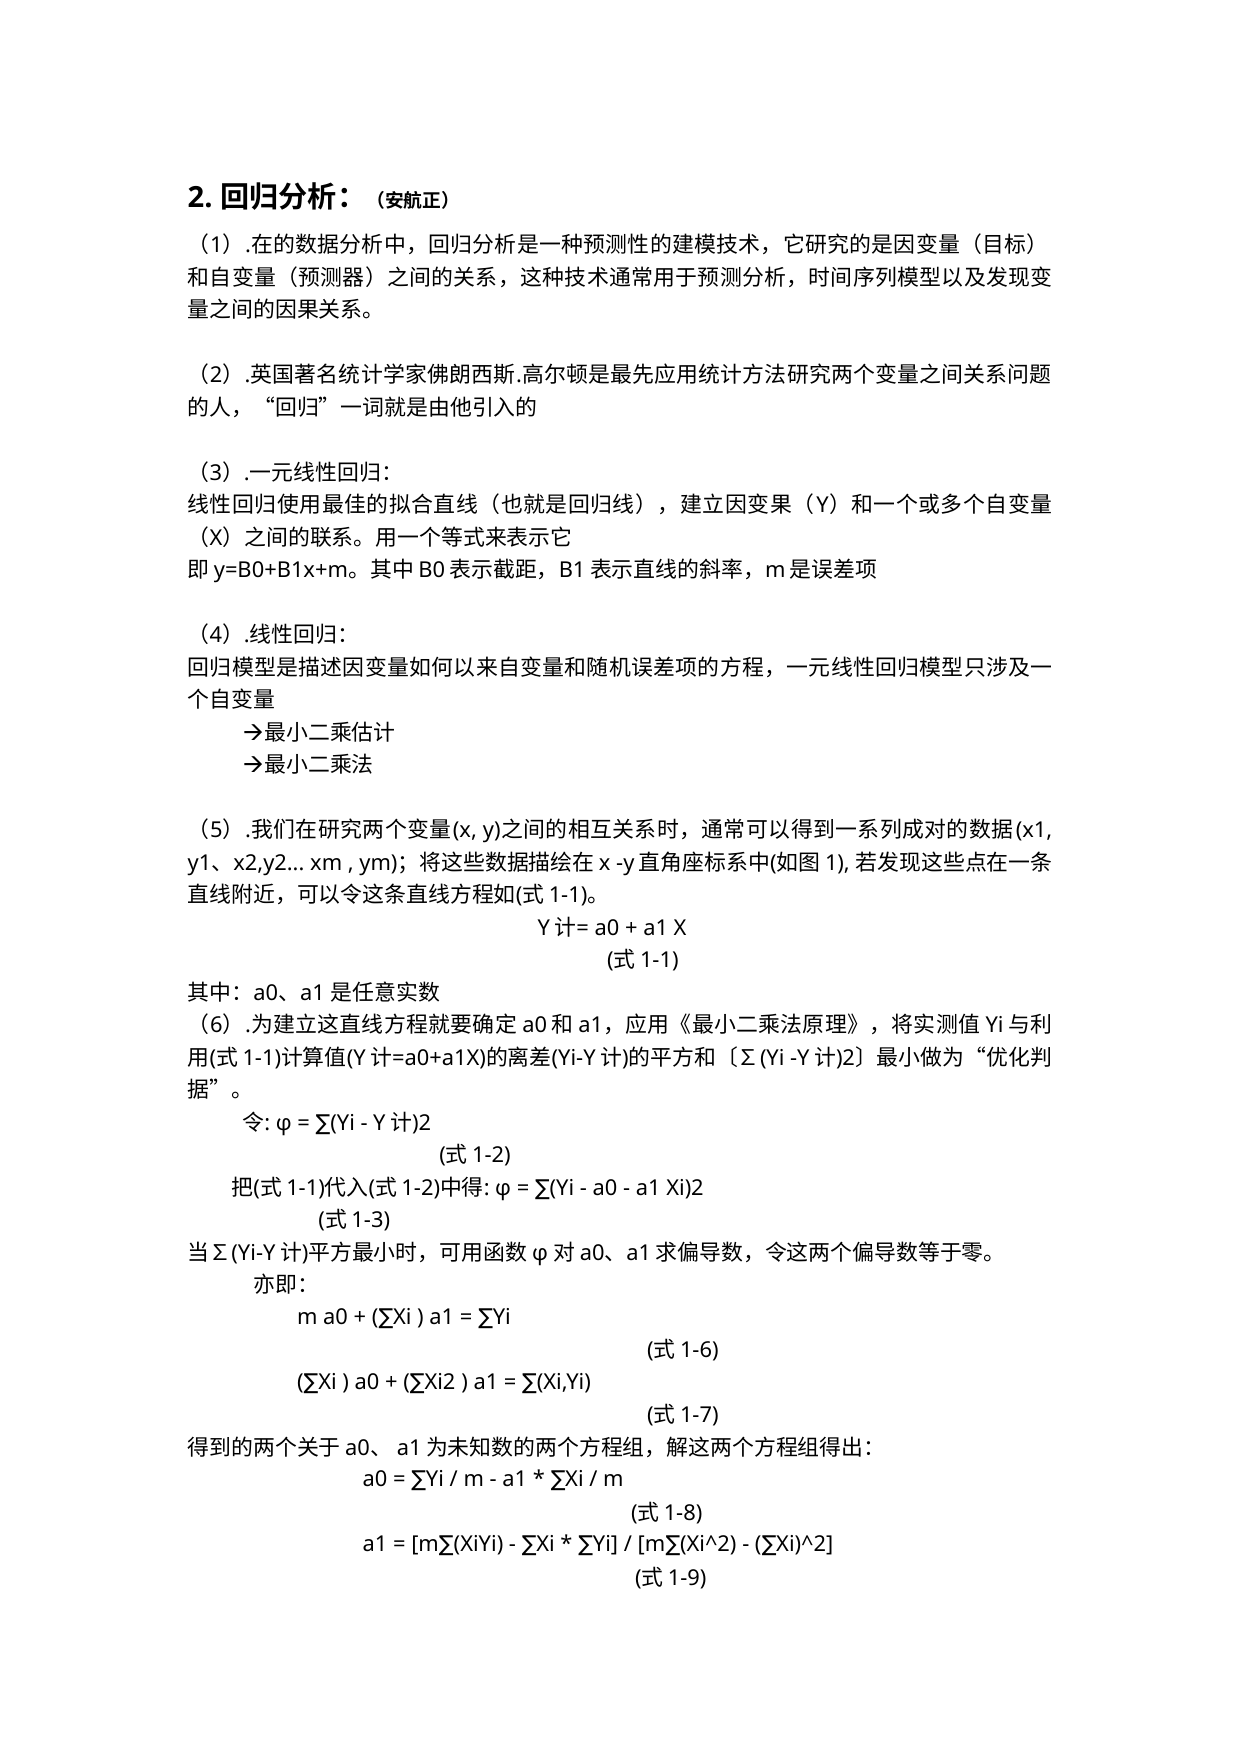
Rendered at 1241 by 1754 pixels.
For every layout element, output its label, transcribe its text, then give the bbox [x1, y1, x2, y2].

text (∑Xi ) a0 + (∑Xi2 ) a1 = ∑(Xi,Yi) [187, 1364, 1053, 1397]
text (式1-3) [187, 1202, 1053, 1234]
text （4）.线性回归： [187, 617, 1053, 649]
text a0 = ∑Yi / m - a1 * ∑Xi / m [187, 1462, 1053, 1494]
text 把(式1-1)代入(式1-2)中得: φ = ∑(Yi - a0 - a1 Xi)2 [187, 1169, 1053, 1202]
text 回归模型是描述因变量如何以来自变量和随机误差项的方程，一元线性回归模型只涉及一个自变量 [187, 649, 1053, 714]
text 得到的两个关于a0、 a1为未知数的两个方程组，解这两个方程组得出： [187, 1429, 1053, 1462]
text 其中：a0、a1 是任意实数 [187, 974, 1053, 1007]
text 线性回归使用最佳的拟合直线（也就是回归线），建立因变果（Y）和一个或多个自变量（X）之间的联系。用一个等式来表示它 [187, 487, 1053, 552]
text 2. 回归分析：（安航正） [187, 162, 1053, 227]
text （5）.我们在研究两个变量(x, y)之间的相互关系时，通常可以得到一系列成对的数据(x1, y1、x2,y2... xm , ym)；将这些数据描绘在x -y直角座标系中(如图1), 若发现这些点在一条直线附近，可以令这条直线方程如(式1-1)。 [187, 812, 1053, 909]
text m a0 + (∑Xi ) a1 = ∑Yi [187, 1299, 1053, 1332]
text 最小二乘估计 [187, 714, 1053, 747]
text 令: φ = ∑(Yi - Y计)2 [187, 1104, 1053, 1137]
text 亦即： [187, 1267, 1053, 1299]
text （1）.在的数据分析中，回归分析是一种预测性的建模技术，它研究的是因变量（目标）和自变量（预测器）之间的关系，这种技术通常用于预测分析，时间序列模型以及发现变量之间的因果关系。 [187, 227, 1053, 324]
text Y计= a0 + a1 X [187, 909, 1053, 942]
text 即y=B0+B1x+m。其中B0表示截距，B1表示直线的斜率，m是误差项 [187, 552, 1053, 584]
text 当∑(Yi-Y计)平方最小时，可用函数 φ 对a0、a1求偏导数，令这两个偏导数等于零。 [187, 1234, 1053, 1267]
text (式1-2) [187, 1137, 1053, 1169]
text (式1-8) [187, 1494, 1053, 1527]
text (式1-9) [187, 1559, 1053, 1592]
text a1 = [m∑(XiYi) - ∑Xi * ∑Yi] / [m∑(Xi^2) - (∑Xi)^2] [187, 1527, 1053, 1559]
text (式1-1) [187, 942, 1053, 974]
text （2）.英国著名统计学家佛朗西斯.高尔顿是最先应用统计方法研究两个变量之间关系问题的人，“回归”一词就是由他引入的 [187, 357, 1053, 422]
text (式1-6) [187, 1332, 1053, 1364]
text (式1-7) [187, 1397, 1053, 1429]
text 最小二乘法 [187, 747, 1053, 779]
text （3）.一元线性回归： [187, 454, 1053, 487]
text （6）.为建立这直线方程就要确定a0和a1，应用《最小二乘法原理》，将实测值Yi与利用(式1-1)计算值(Y计=a0+a1X)的离差(Yi-Y计)的平方和〔∑(Yi -Y计)2〕最小做为“优化判据”。 [187, 1007, 1053, 1104]
